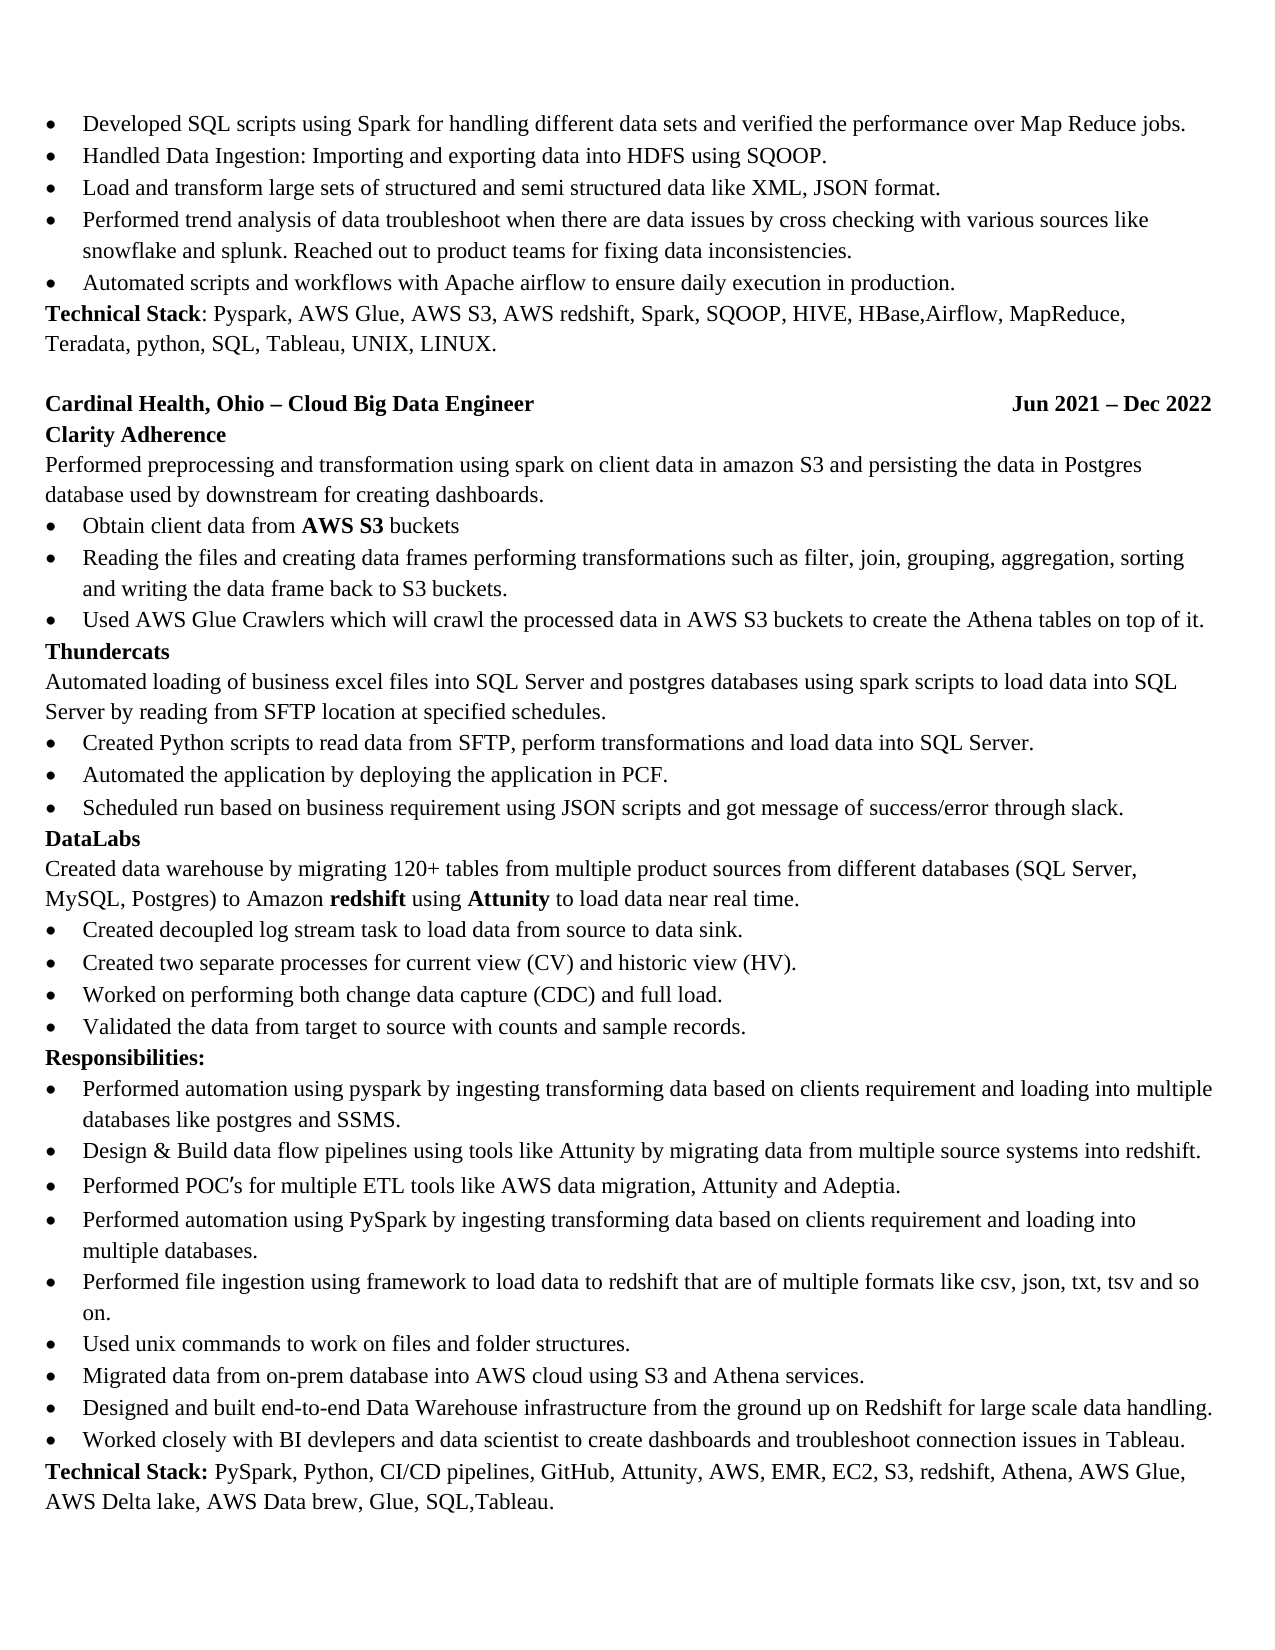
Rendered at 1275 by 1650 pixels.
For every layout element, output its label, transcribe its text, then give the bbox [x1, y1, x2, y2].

list Created Python scripts to read data from SFTP, perform transformations and load data into SQL Server. [45, 728, 1215, 756]
list Worked closely with BI devlepers and data scientist to create dashboards and troubleshoot connection issues in Tableau. [45, 1426, 1215, 1453]
list Scheduled run based on business requirement using JSON scripts and got message of success/error through slack. [45, 793, 1215, 821]
list Automated scripts and workflows with Apache airflow to ensure daily execution in production. [45, 268, 1215, 296]
list Created two separate processes for current view (CV) and historic view (HV). [45, 948, 1215, 976]
list Design & Build data flow pipelines using tools like Attunity by migrating data from multiple source systems into redshift. [45, 1137, 1215, 1165]
list Used unix commands to work on files and folder structures. [45, 1329, 1215, 1357]
text Performed preprocessing and transformation using spark on client data in amazon S3 and persisting the data in Postgres database used by downstream for creating dashboards. [45, 451, 1215, 507]
text Responsibilities: [45, 1044, 1215, 1071]
list Used AWS Glue Crawlers which will crawl the processed data in AWS S3 buckets to create the Athena tables on top of it. [45, 606, 1215, 634]
list Obtain client data from AWS S3 buckets [45, 511, 1215, 539]
text Technical Stack: PySpark, Python, CI/CD pipelines, GitHub, Attunity, AWS, EMR, EC2, S3, redshift, Athena, AWS Glue, AWS Delta lake, AWS Data brew, Glue, SQL,Tableau. [45, 1458, 1215, 1514]
text Cardinal Health, Ohio – Cloud Big Data Engineer Jun 2021 – Dec 2022 [45, 391, 1215, 417]
list Migrated data from on-prem database into AWS cloud using S3 and Athena services. [45, 1361, 1215, 1389]
list Developed SQL scripts using Spark for handling different data sets and verified the performance over Map Reduce jobs. [45, 109, 1215, 137]
text Created data warehouse by migrating 120+ tables from multiple product sources from different databases (SQL Server, MySQL, Postgres) to Amazon redshift using Attunity to load data near real time. [45, 855, 1215, 912]
list Reading the files and creating data frames performing transformations such as filter, join, grouping, aggregation, sorting and writing the data frame back to S3 buckets. [45, 543, 1215, 602]
list Performed automation using PySpark by ingesting transforming data based on clients requirement and loading into multiple databases. [45, 1205, 1215, 1263]
text DataLabs [45, 825, 1215, 851]
list Performed trend analysis of data troubleshoot when there are data issues by cross checking with various sources like snowflake and splunk. Reached out to product teams for fixing data inconsistencies. [45, 206, 1215, 264]
list Designed and built end-to-end Data Warehouse infrastructure from the ground up on Redshift for large scale data handling. [45, 1393, 1215, 1421]
list Automated the application by deploying the application in PCF. [45, 761, 1215, 789]
list Handled Data Ingestion: Importing and exporting data into HDFS using SQOOP. [45, 141, 1215, 169]
text Thundercats [45, 638, 1215, 664]
text Clarity Adherence [45, 421, 1215, 447]
text Technical Stack: Pyspark, AWS Glue, AWS S3, AWS redshift, Spark, SQOOP, HIVE, HBase,Airflow, MapReduce, Teradata, python, SQL, Tableau, UNIX, LINUX. [45, 300, 1215, 356]
list Performed automation using pyspark by ingesting transforming data based on clients requirement and loading into multiple databases like postgres and SSMS. [45, 1074, 1215, 1133]
text Automated loading of business excel files into SQL Server and postgres databases using spark scripts to load data into SQL Server by reading from SFTP location at specified schedules. [45, 668, 1215, 724]
list Load and transform large sets of structured and semi structured data like XML, JSON format. [45, 173, 1215, 201]
list Performed POC’s for multiple ETL tools like AWS data migration, Attunity and Adeptia. [45, 1169, 1215, 1200]
list Worked on performing both change data capture (CDC) and full load. [45, 980, 1215, 1008]
list Created decoupled log stream task to load data from source to data sink. [45, 916, 1215, 944]
list Performed file ingestion using framework to load data to redshift that are of multiple formats like csv, json, txt, tsv and so on. [45, 1267, 1215, 1325]
list Validated the data from target to source with counts and sample records. [45, 1012, 1215, 1040]
